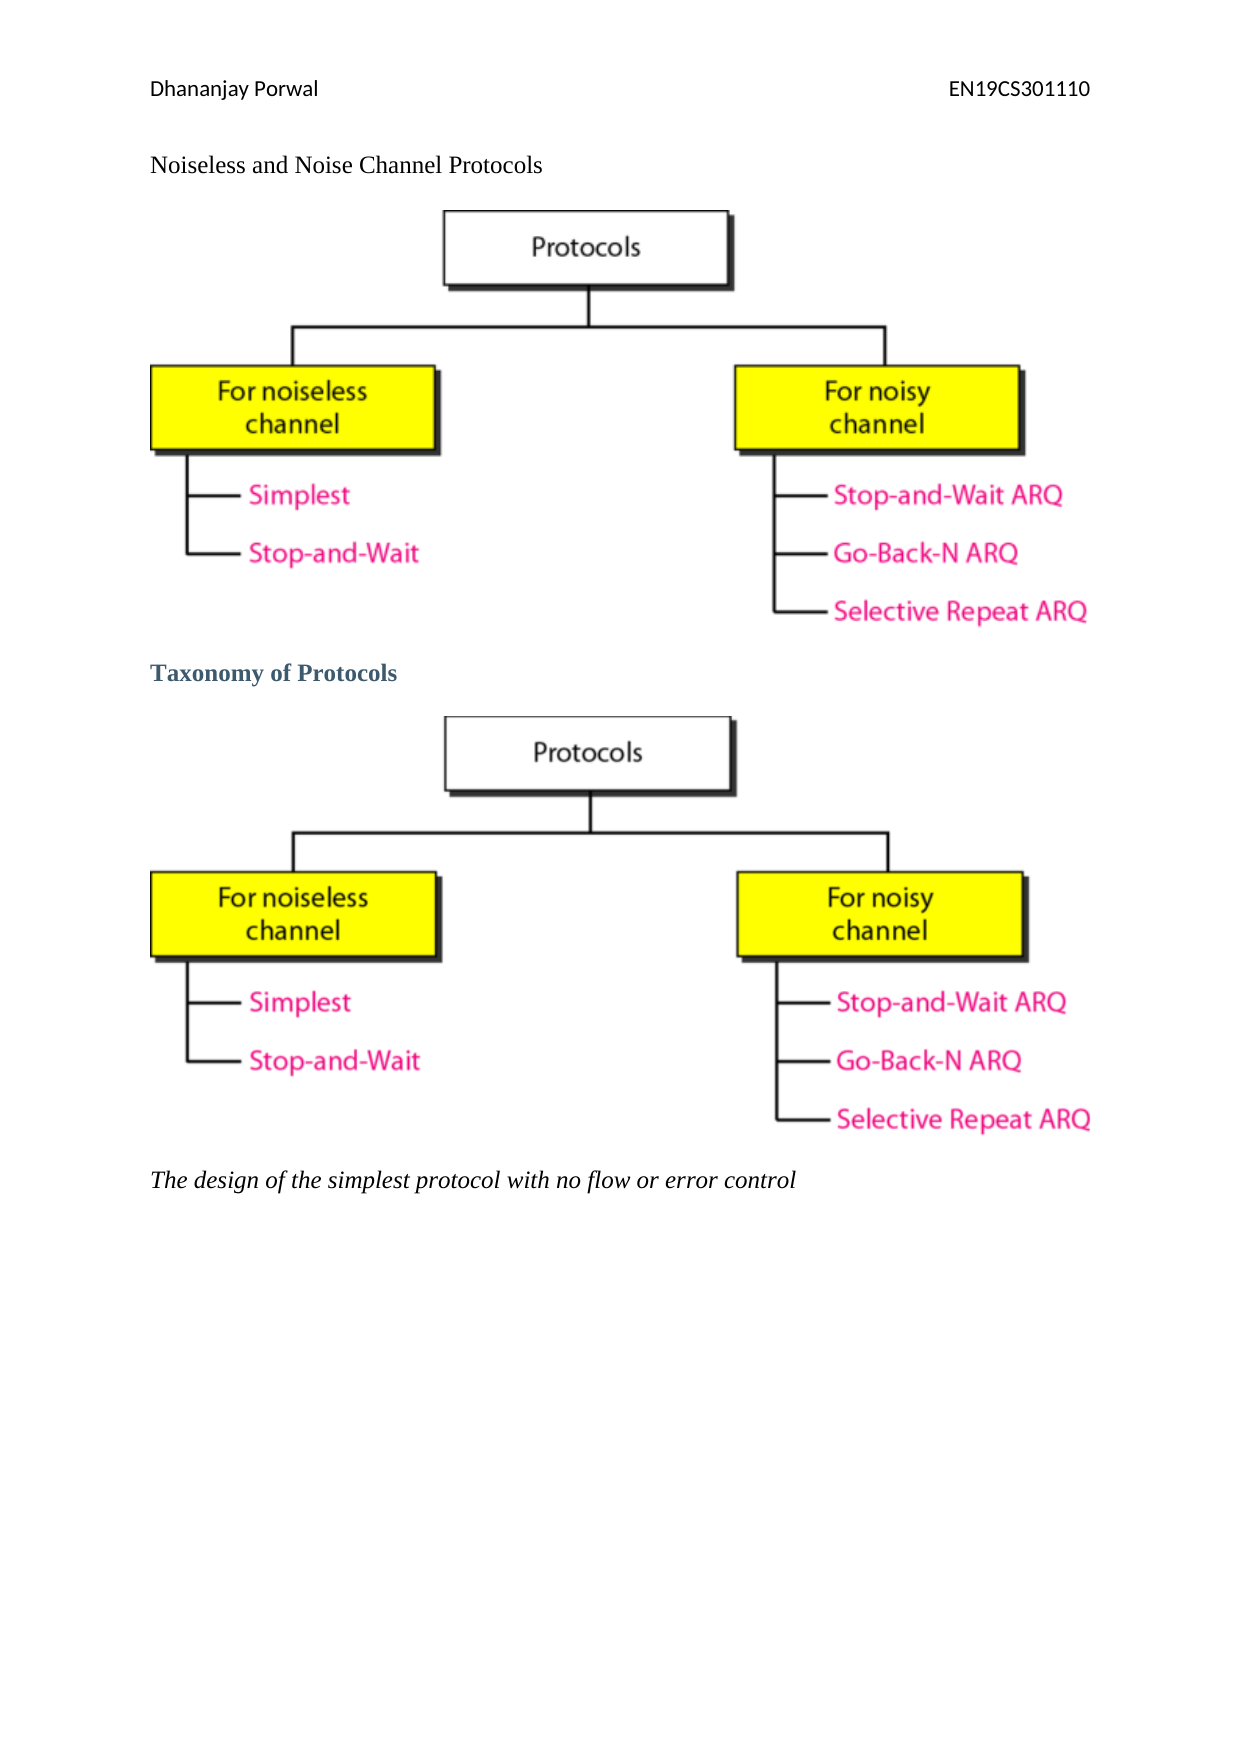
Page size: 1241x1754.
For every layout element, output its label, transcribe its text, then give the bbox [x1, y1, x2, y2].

picture [150, 210, 1088, 629]
text The design of the simplest protocol with no flow or error control [150, 1165, 1090, 1194]
picture [150, 716, 1091, 1137]
subtitle Noiseless and Noise Channel Protocols [150, 150, 1090, 179]
text Taxonomy of Protocols [150, 658, 1090, 687]
